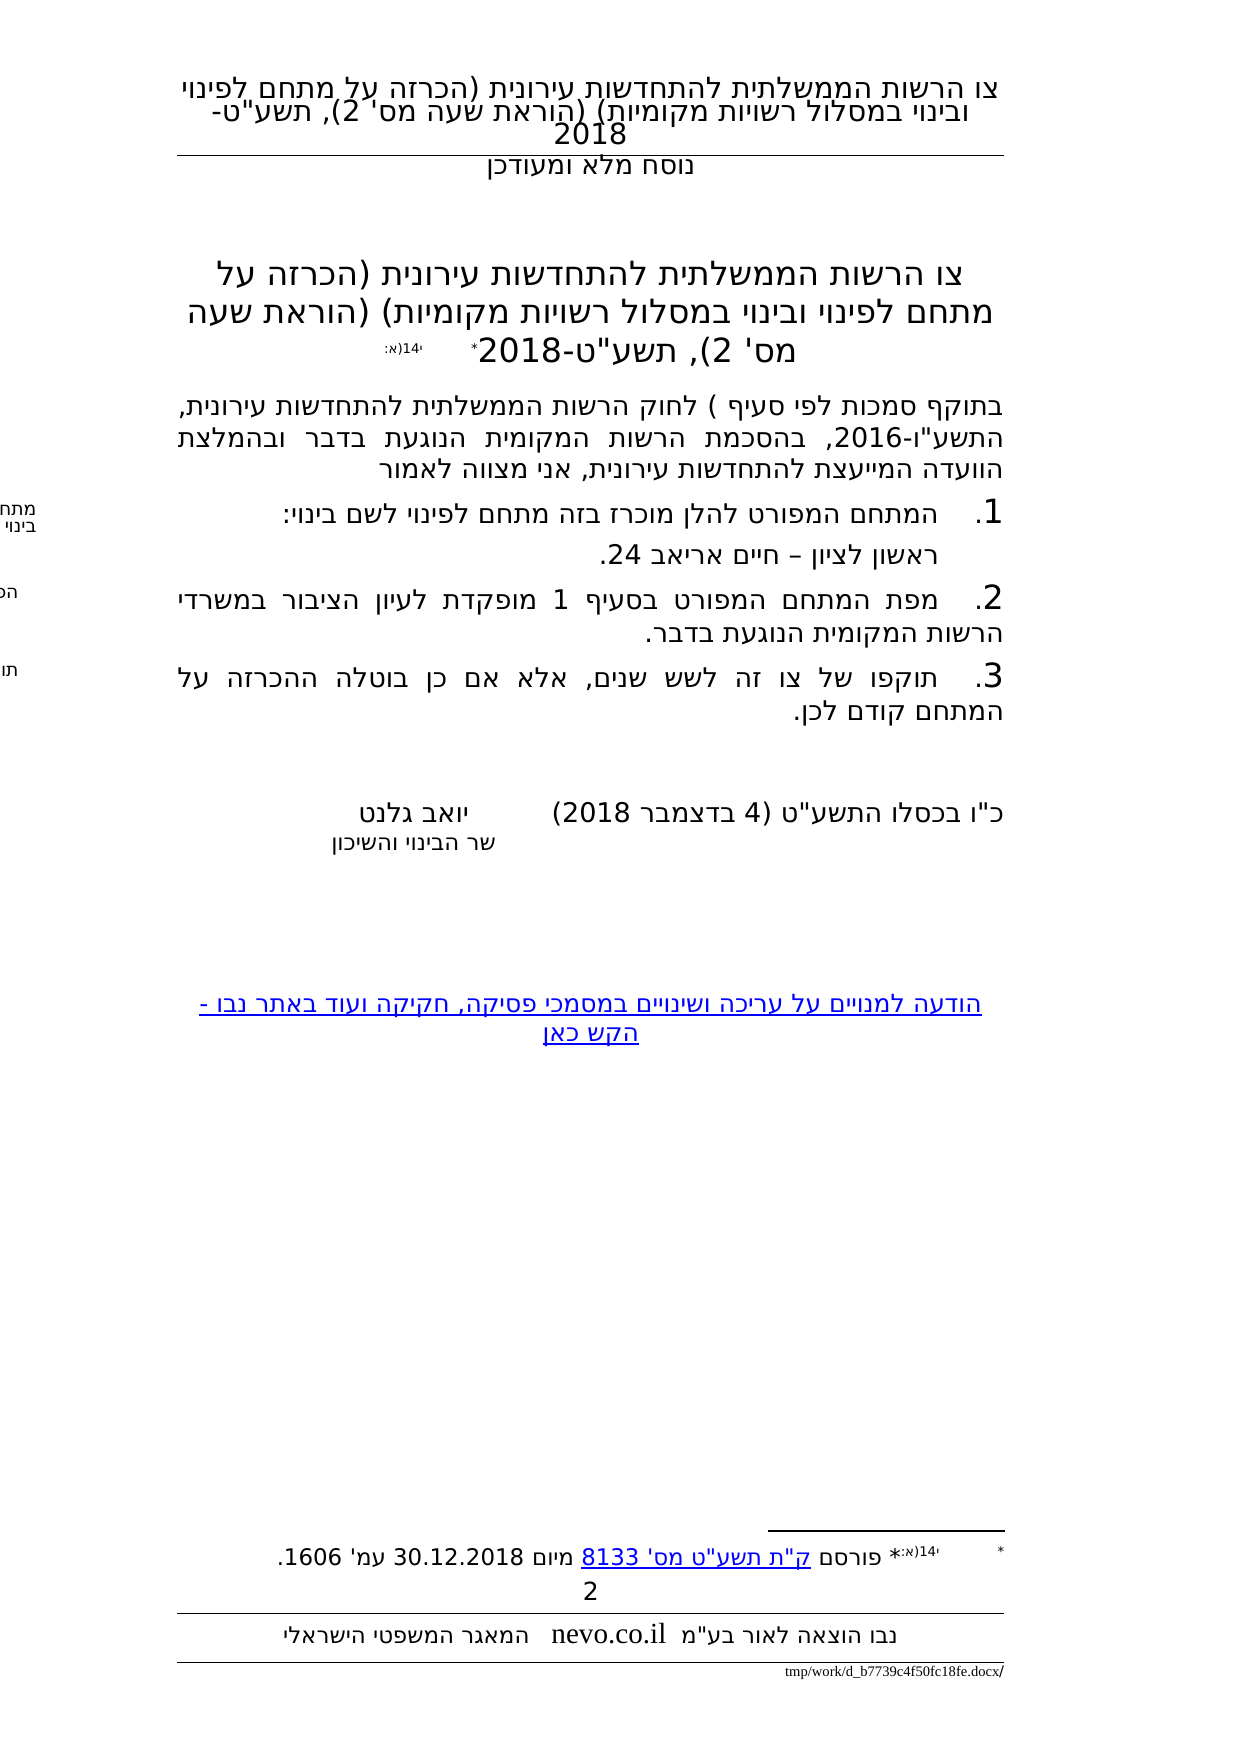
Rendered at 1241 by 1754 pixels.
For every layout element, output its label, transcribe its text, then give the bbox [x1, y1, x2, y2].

text ראשון לציון – חיים אריאב 24. [177, 539, 939, 571]
text בתוקף סמכותי לפי סעיף 14(א) לחוק הרשות הממשלתית להתחדשות עירונית, התשע"ו-2016, בהסכמת הרשות המקומית הנוגעת בדבר ובהמלצת הוועדה המייעצת להתחדשות עירונית, אני מצווה לאמור: [177, 391, 1004, 485]
text הודעה למנויים על עריכה ושינויים במסמכי פסיקה, חקיקה ועוד באתר נבו - הקש כאן [177, 989, 1004, 1047]
text צו הרשות הממשלתית להתחדשות עירונית (הכרזה על מתחם לפינוי ובינוי במסלול רשויות מקומיות) (הוראת שעה מס' 2), תשע"ט-2018* [177, 254, 1004, 371]
text 1. המתחם המפורט להלן מוכרז בזה מתחם לפינוי לשם בינוי: [177, 493, 1004, 532]
text 2. מפת המתחם המפורט בסעיף 1 מופקדת לעיון הציבור במשרדי הרשות המקומית הנוגעת בדבר. [177, 578, 1004, 649]
text 3. תוקפו של צו זה לשש שנים, אלא אם כן בוטלה ההכרזה על המתחם קודם לכן. [177, 656, 1004, 727]
text שר הבינוי והשיכון [177, 829, 1004, 855]
text כ"ו בכסלו התשע"ט (4 בדצמבר 2018) יואב גלנט [177, 797, 1004, 829]
